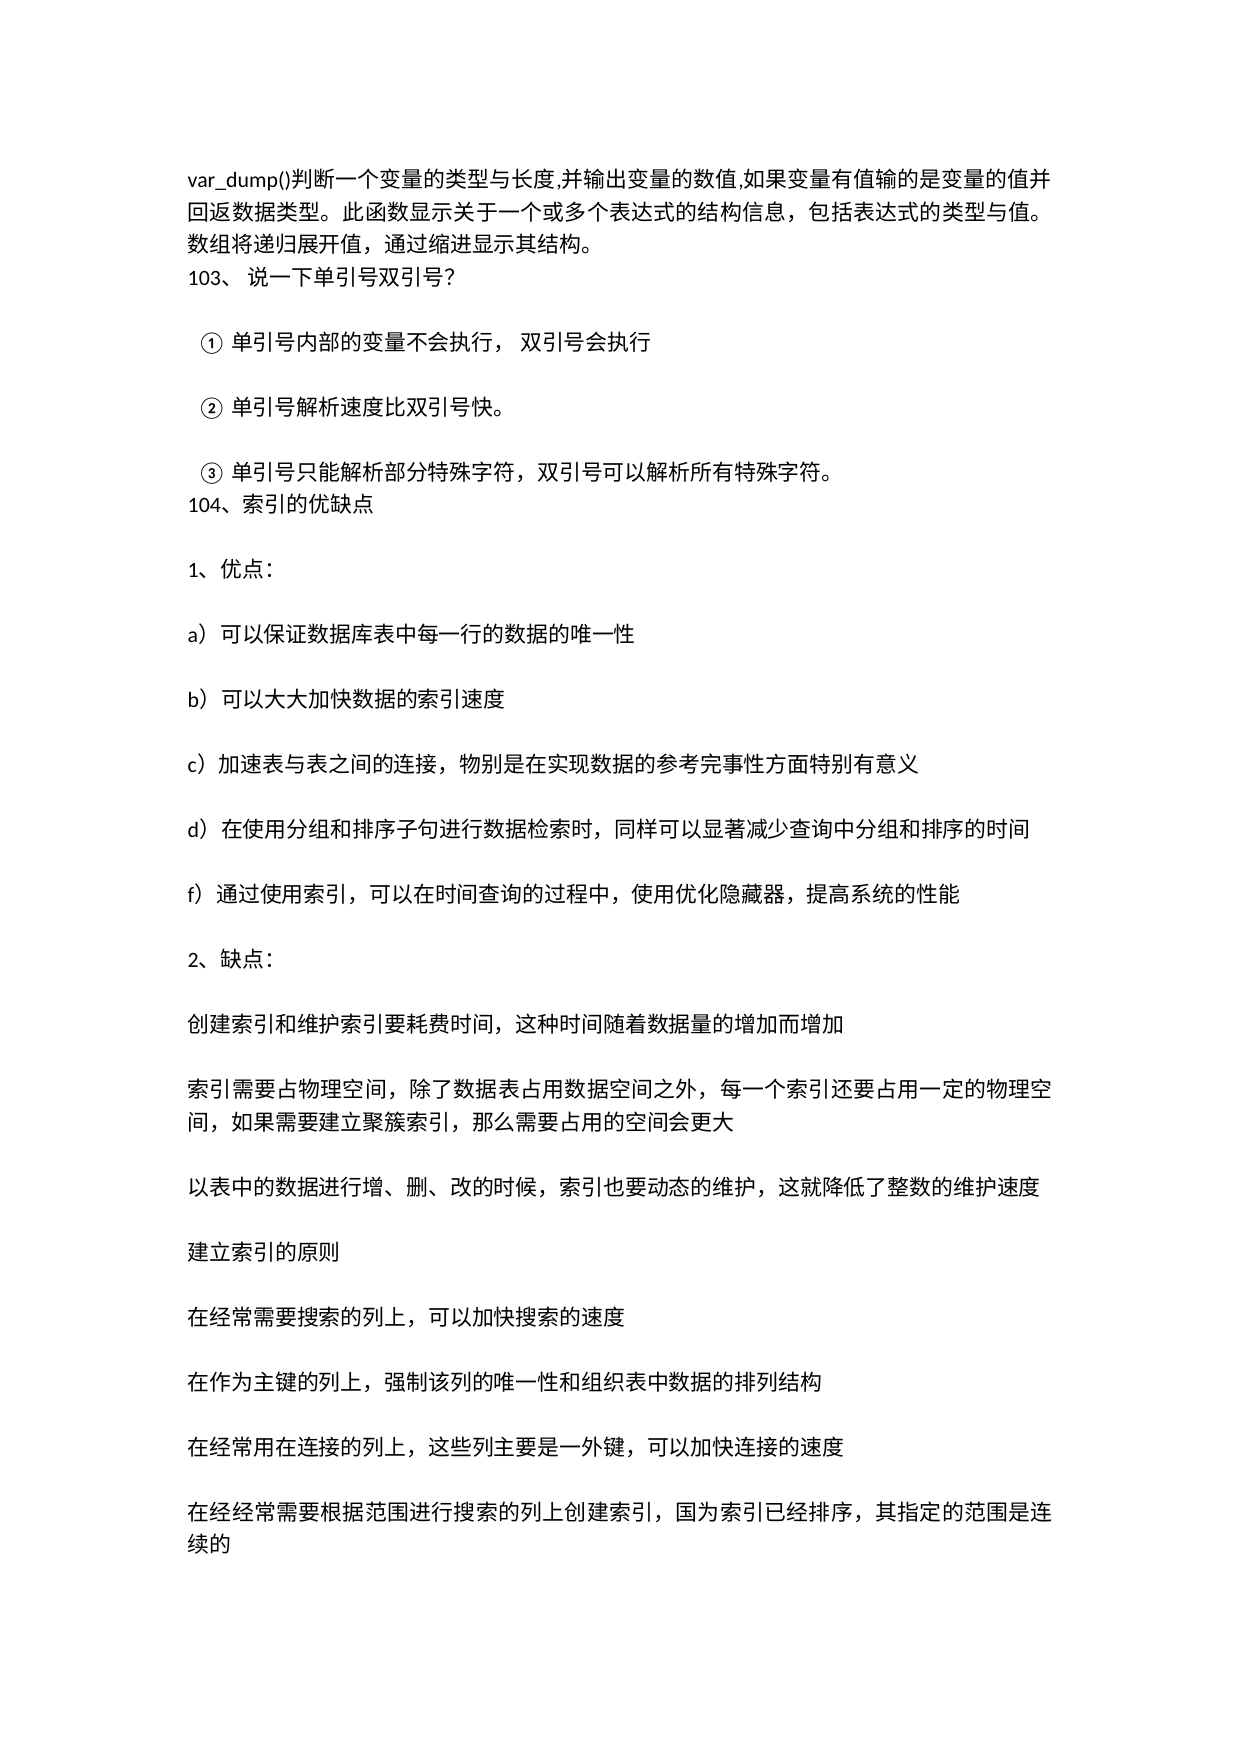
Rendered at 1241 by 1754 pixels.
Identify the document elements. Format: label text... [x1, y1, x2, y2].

text b）可以大大加快数据的索引速度 [187, 682, 1053, 714]
text ②单引号解析速度比双引号快。 [187, 389, 1053, 422]
text d）在使用分组和排序子句进行数据检索时，同样可以显著减少查询中分组和排序的时间 [187, 812, 1053, 844]
text 103、 说一下单引号双引号？ [187, 259, 1053, 292]
text 104、索引的优缺点 [187, 487, 1053, 519]
text 以表中的数据进行增、删、改的时候，索引也要动态的维护，这就降低了整数的维护速度 [187, 1169, 1053, 1202]
text c）加速表与表之间的连接，物别是在实现数据的参考完事性方面特别有意义 [187, 747, 1053, 779]
text 创建索引和维护索引要耗费时间，这种时间随着数据量的增加而增加 [187, 1007, 1053, 1039]
text 在作为主键的列上，强制该列的唯一性和组织表中数据的排列结构 [187, 1364, 1053, 1397]
text ③单引号只能解析部分特殊字符，双引号可以解析所有特殊字符。 [187, 454, 1053, 487]
text 1、优点： [187, 552, 1053, 584]
text var_dump()判断一个变量的类型与长度,并输出变量的数值,如果变量有值输的是变量的值并回返数据类型。此函数显示关于一个或多个表达式的结构信息，包括表达式的类型与值。数组将递归展开值，通过缩进显示其结构。 [187, 162, 1053, 259]
text f）通过使用索引，可以在时间查询的过程中，使用优化隐藏器，提高系统的性能 [187, 877, 1053, 909]
text 建立索引的原则 [187, 1234, 1053, 1267]
text 在经常用在连接的列上，这些列主要是一外键，可以加快连接的速度 [187, 1429, 1053, 1462]
text 在经经常需要根据范围进行搜索的列上创建索引，国为索引已经排序，其指定的范围是连续的 [187, 1494, 1053, 1559]
text ①单引号内部的变量不会执行， 双引号会执行 [187, 324, 1053, 357]
text 索引需要占物理空间，除了数据表占用数据空间之外，每一个索引还要占用一定的物理空间，如果需要建立聚簇索引，那么需要占用的空间会更大 [187, 1072, 1053, 1137]
text 2、缺点： [187, 942, 1053, 974]
text a）可以保证数据库表中每一行的数据的唯一性 [187, 617, 1053, 649]
text 在经常需要搜索的列上，可以加快搜索的速度 [187, 1299, 1053, 1332]
